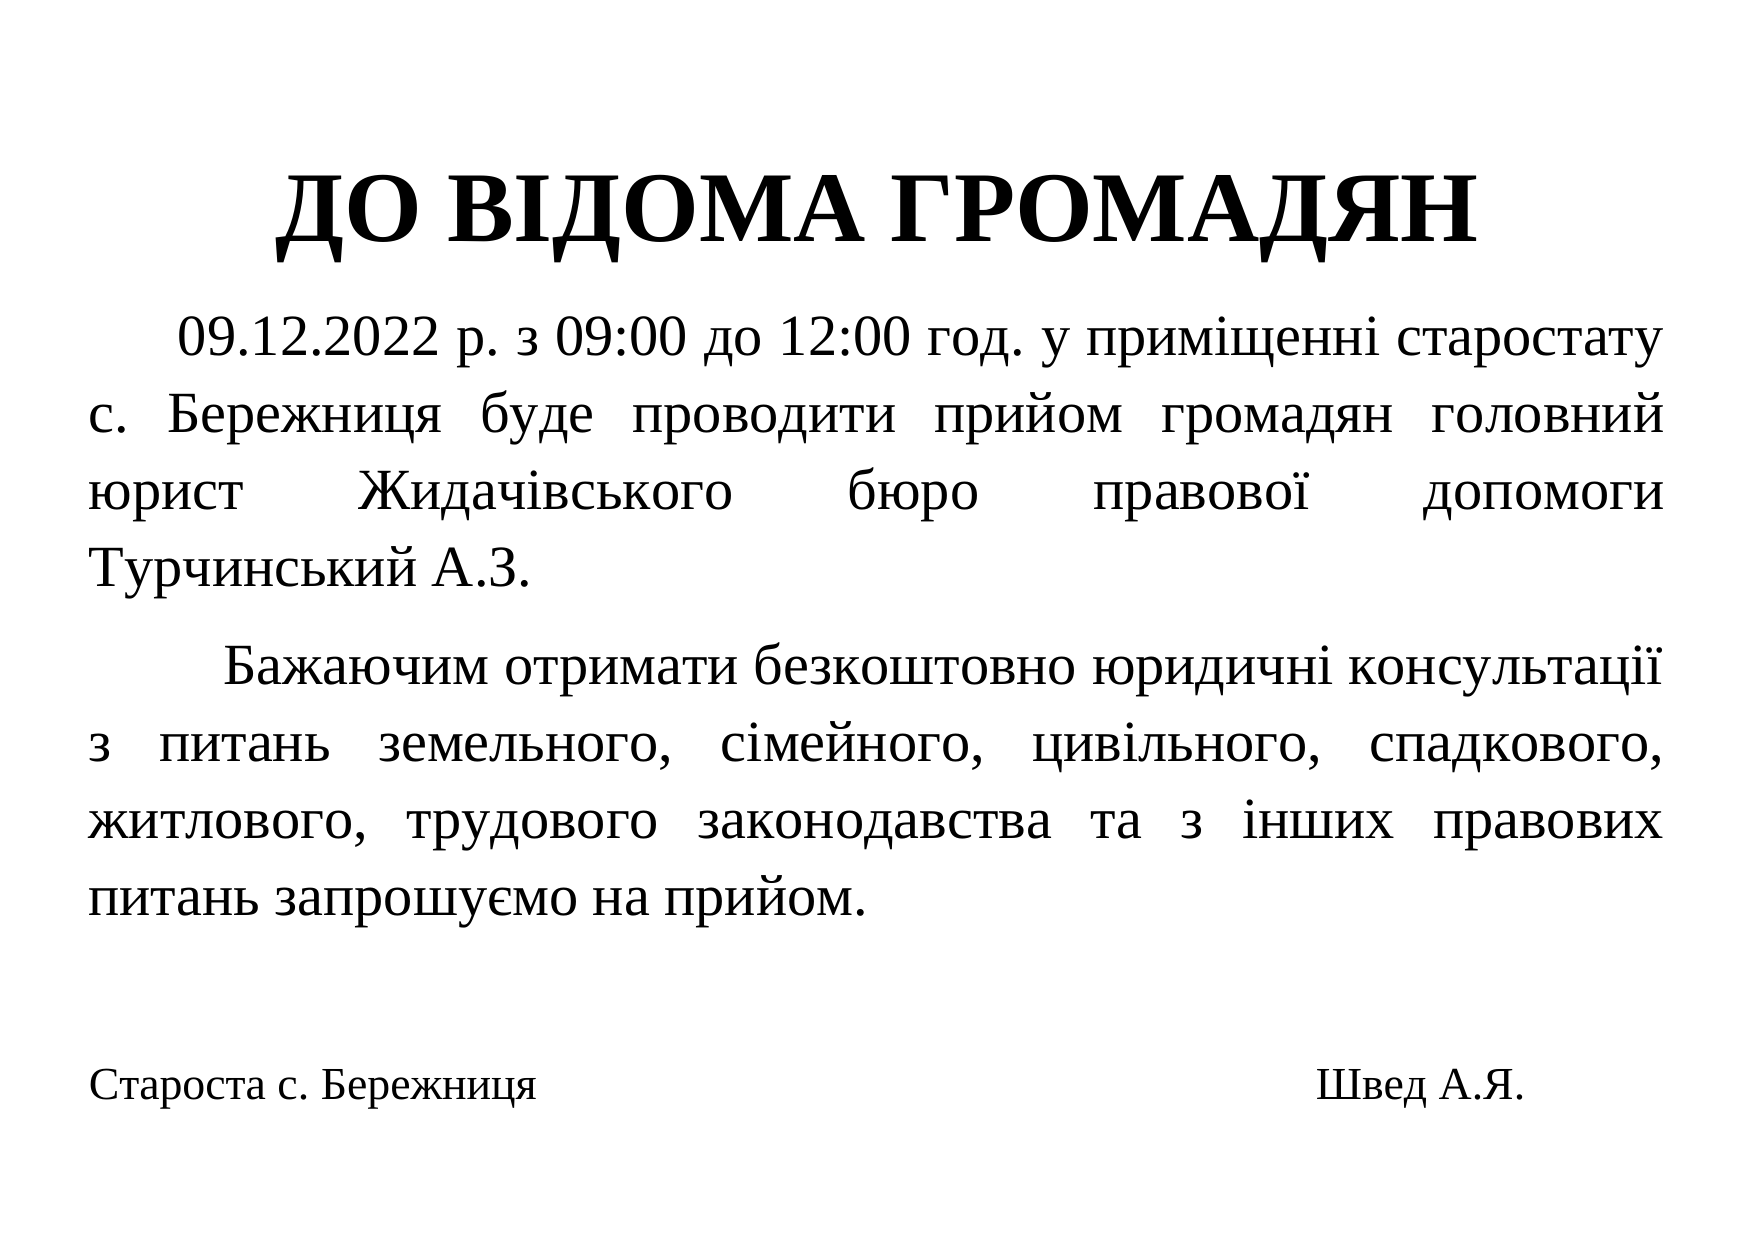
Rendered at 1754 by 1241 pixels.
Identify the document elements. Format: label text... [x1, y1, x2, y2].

text Староста с. Бережниця Швед А.Я. [88, 1057, 1665, 1109]
text 09.12.2022 р. з 09:00 до 12:00 год. у приміщенні старостату с. Бережниця буде проводити прийом громадян головний юрист Жидачівського бюро правової допомоги Турчинський А.З. [88, 301, 1665, 599]
text Бажаючим отримати безкоштовно юридичні консультації з питань земельного, сімейного, цивільного, спадкового, житлового, трудового законодавства та з інших правових питань запрошуємо на прийом. [88, 630, 1665, 928]
text ДО ВІДОМА ГРОМАДЯН [88, 148, 1665, 263]
